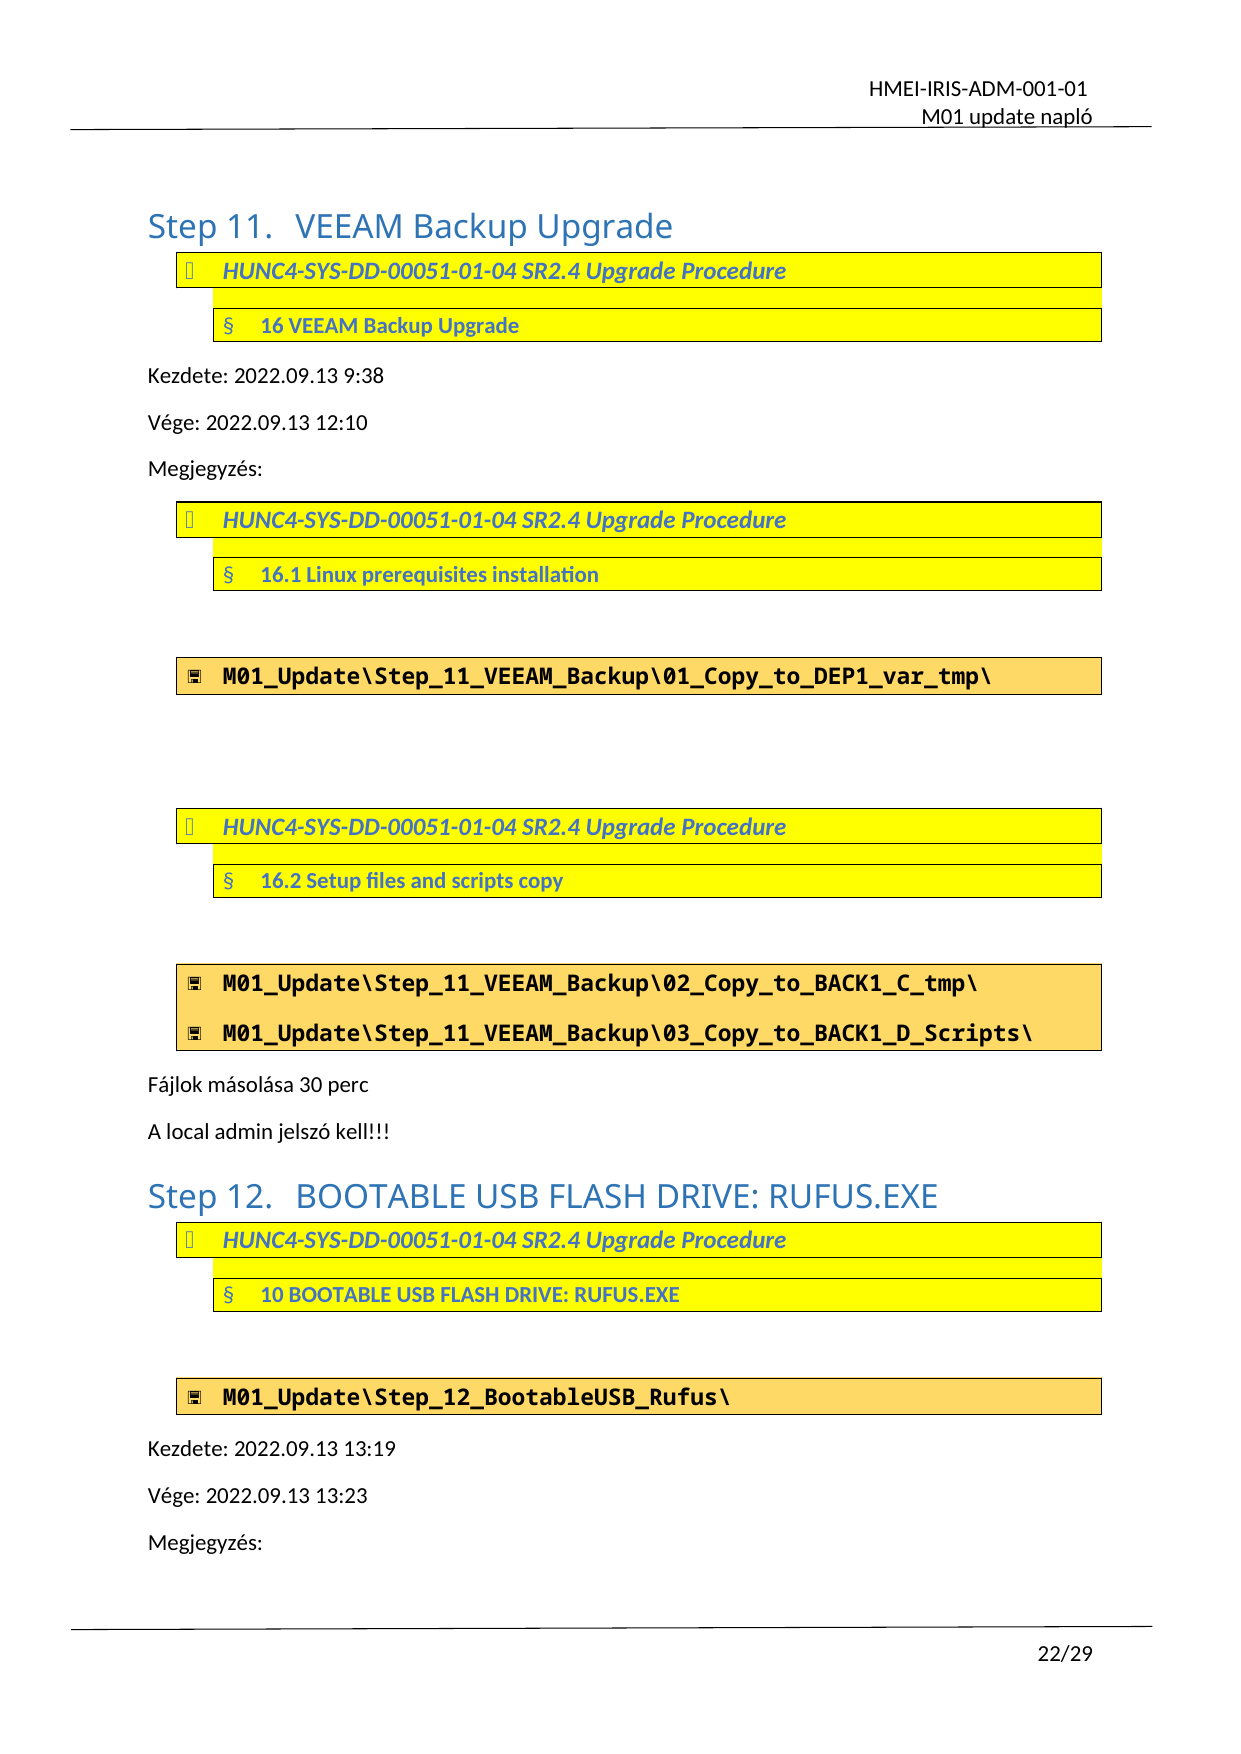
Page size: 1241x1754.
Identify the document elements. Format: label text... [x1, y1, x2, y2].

text M01_Update\Step_11_VEEAM_Backup\02_Copy_to_BACK1_C_tmp\ [177, 965, 1101, 998]
text Vége: 2022.09.13 12:10 [148, 408, 1093, 436]
subtitle BOOTABLE USB FLASH DRIVE: RUFUS.EXE [148, 1173, 1093, 1218]
text Kezdete: 2022.09.13 9:38 [148, 361, 1093, 389]
text Megjegyzés: [148, 1528, 1093, 1556]
text HUNC4-SYS-DD-00051-01-04 SR2.4 Upgrade Procedure [177, 503, 1101, 537]
text 16 VEEAM Backup Upgrade [214, 309, 1101, 341]
text Vége: 2022.09.13 13:23 [148, 1481, 1093, 1509]
text M01_Update\Step_11_VEEAM_Backup\01_Copy_to_DEP1_var_tmp\ [177, 658, 1101, 694]
text 16.1 Linux prerequisites installation [214, 558, 1101, 590]
text HUNC4-SYS-DD-00051-01-04 SR2.4 Upgrade Procedure [177, 809, 1101, 843]
text M01_Update\Step_11_VEEAM_Backup\03_Copy_to_BACK1_D_Scripts\ [177, 1014, 1101, 1050]
text 16.2 Setup files and scripts copy [214, 865, 1101, 897]
text A local admin jelszó kell!!! [148, 1117, 1093, 1145]
text Megjegyzés: [148, 454, 1093, 482]
text 10 BOOTABLE USB FLASH DRIVE: RUFUS.EXE [214, 1279, 1101, 1311]
subtitle VEEAM Backup Upgrade [148, 203, 1093, 248]
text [177, 1223, 1101, 1257]
text Fájlok másolása 30 perc [148, 1071, 1093, 1098]
text HUNC4-SYS-DD-00051-01-04 SR2.4 Upgrade Procedure [177, 253, 1101, 287]
text M01_Update\Step_12_BootableUSB_Rufus\ [177, 1379, 1101, 1414]
text Kezdete: 2022.09.13 13:19 [148, 1434, 1093, 1462]
